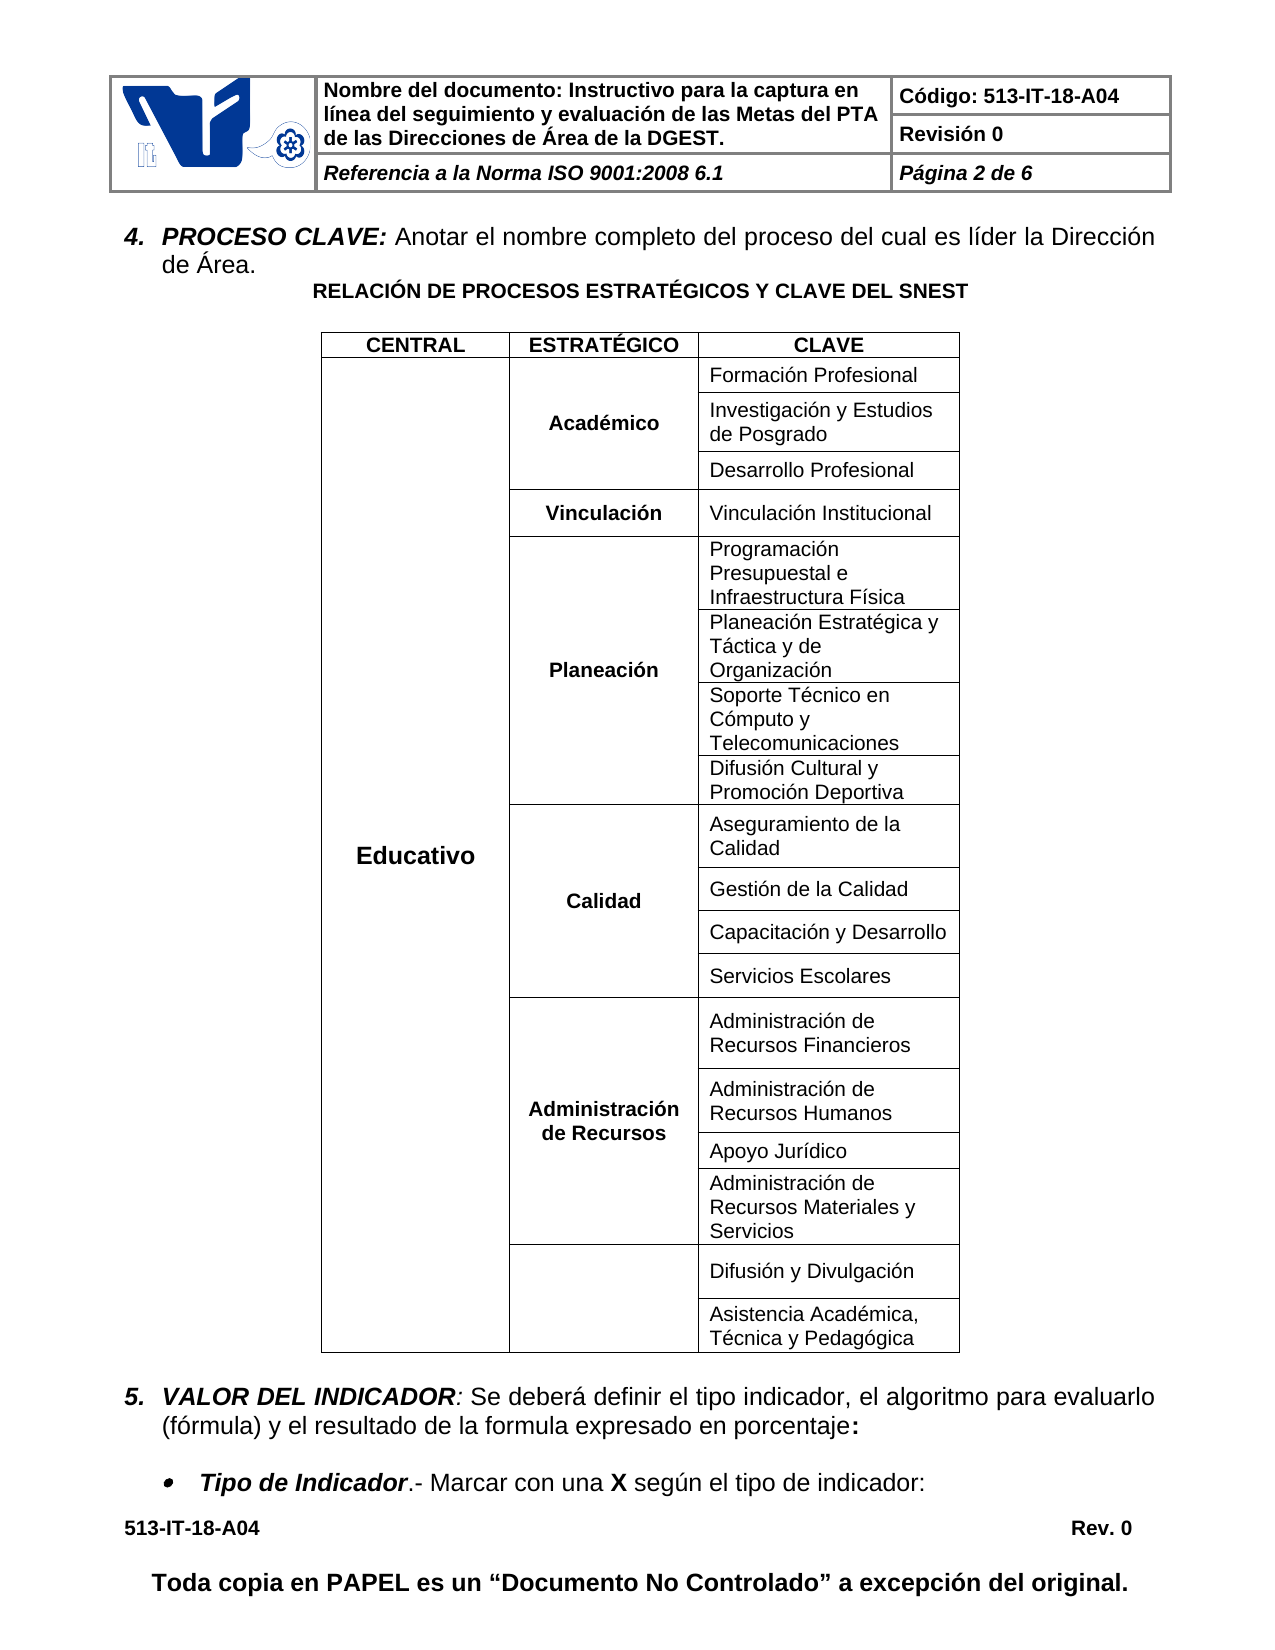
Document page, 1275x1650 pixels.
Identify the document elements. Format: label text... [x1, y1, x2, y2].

list Tipo de Indicador.- Marcar con una X según el tipo de indicador: [162, 1468, 1157, 1497]
table_cell [510, 1245, 698, 1352]
table_cell Difusión y Divulgación [699, 1245, 959, 1298]
subtitle VALOR DEL INDICADOR: Se deberá definir el tipo indicador, el algoritmo para evaluarlo (fórmula) y el resultado de la formula expresado en porcentaje: [124, 1382, 1157, 1439]
table_cell Administración de Recursos Humanos [699, 1069, 959, 1132]
table_cell Servicios Escolares [699, 954, 959, 997]
table_cell Capacitación y Desarrollo [699, 911, 959, 953]
table_header CENTRAL [322, 333, 509, 357]
table_cell Gestión de [699, 868, 959, 910]
table_cell Soporte Técnico en Cómputo y Telecomunicaciones [699, 683, 959, 755]
table_cell Aseguramiento de la Calidad [699, 805, 959, 867]
subtitle PROCESO CLAVE: Anotar el nombre completo del proceso del cual es líder la Dirección de Área. [124, 222, 1157, 279]
table_cell Asistencia Académica, Técnica y Pedagógica [699, 1299, 959, 1352]
table_cell Vinculación Institucional [699, 490, 959, 536]
table_cell Planeación Estratégica y Táctica y de Organización [699, 610, 959, 682]
table_cell Programación Presupuestal e Infraestructura Física [699, 537, 959, 609]
table_cell Desarrollo Profesional [699, 452, 959, 488]
table_cell Investigación y Estudios de Posgrado [699, 393, 959, 451]
table_cell Académico [510, 358, 698, 488]
table_cell Difusión Cultural y Promoción Deportiva [699, 756, 959, 804]
table_cell Administración de Recursos Financieros [699, 998, 959, 1068]
table_header CLAVE [699, 333, 959, 357]
table_cell Administración de Recursos [510, 998, 698, 1244]
table_header ESTRATÉGICO [510, 333, 698, 357]
table_cell Formación Profesional [699, 358, 959, 392]
table_cell Administración de Recursos Materiales y Servicios [699, 1169, 959, 1244]
table_cell Planeación [510, 537, 698, 804]
table_cell Educativo [322, 358, 509, 1352]
table_cell Calidad [510, 805, 698, 997]
text RELACIÓN DE PROCESOS ESTRATÉGICOS Y CLAVE DEL SNEST [124, 279, 1157, 303]
table_cell Apoyo Jurídico [699, 1133, 959, 1168]
picture [122, 78, 311, 168]
table_cell Vinculación [510, 490, 698, 536]
